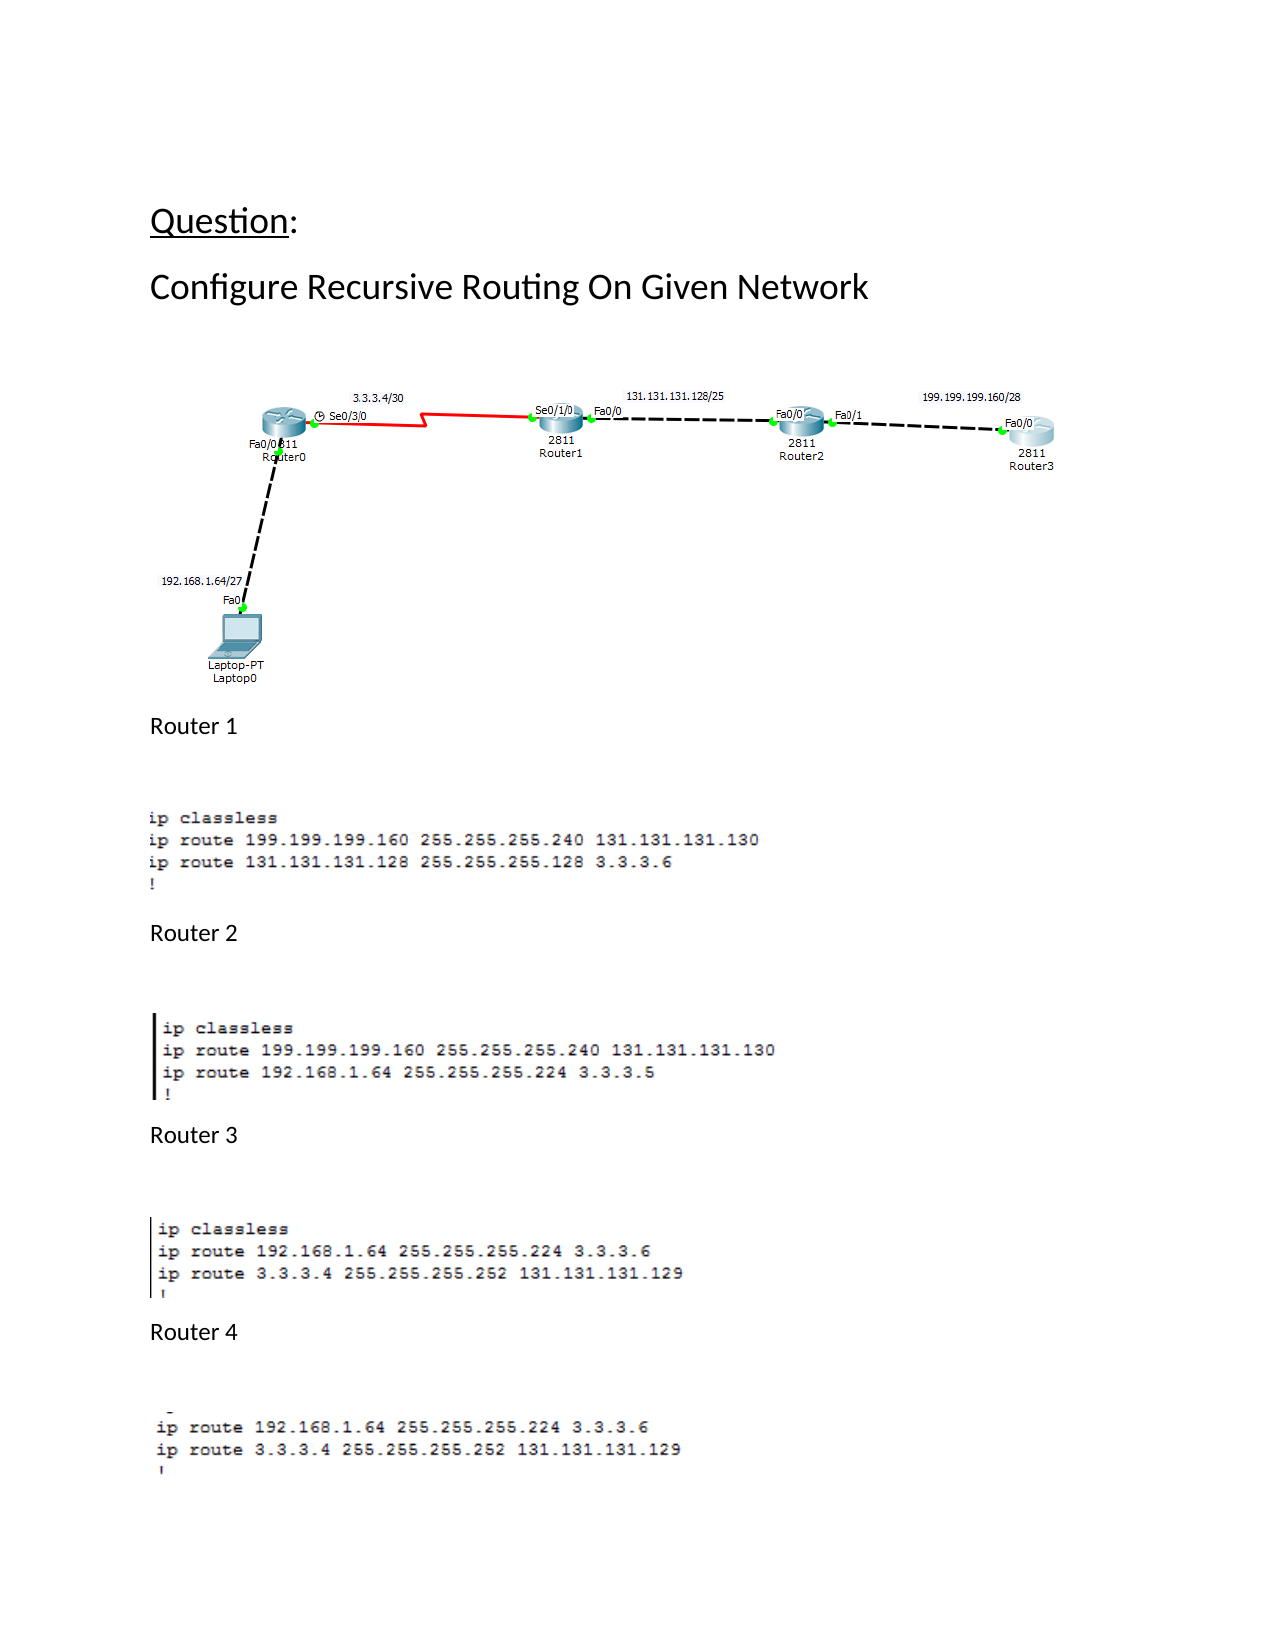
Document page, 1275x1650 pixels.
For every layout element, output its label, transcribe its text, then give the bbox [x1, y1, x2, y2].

text Configure Recursive Routing On Given Network [150, 263, 1125, 309]
picture [150, 376, 1125, 692]
text Router 3 [150, 1119, 1125, 1149]
picture [150, 806, 902, 899]
text Router 4 [150, 1316, 1125, 1347]
text Router 2 [150, 917, 1125, 948]
text Question: [150, 197, 1125, 243]
picture [150, 1217, 779, 1298]
picture [150, 1013, 829, 1100]
picture [150, 1412, 722, 1476]
text Router 1 [150, 710, 1125, 741]
